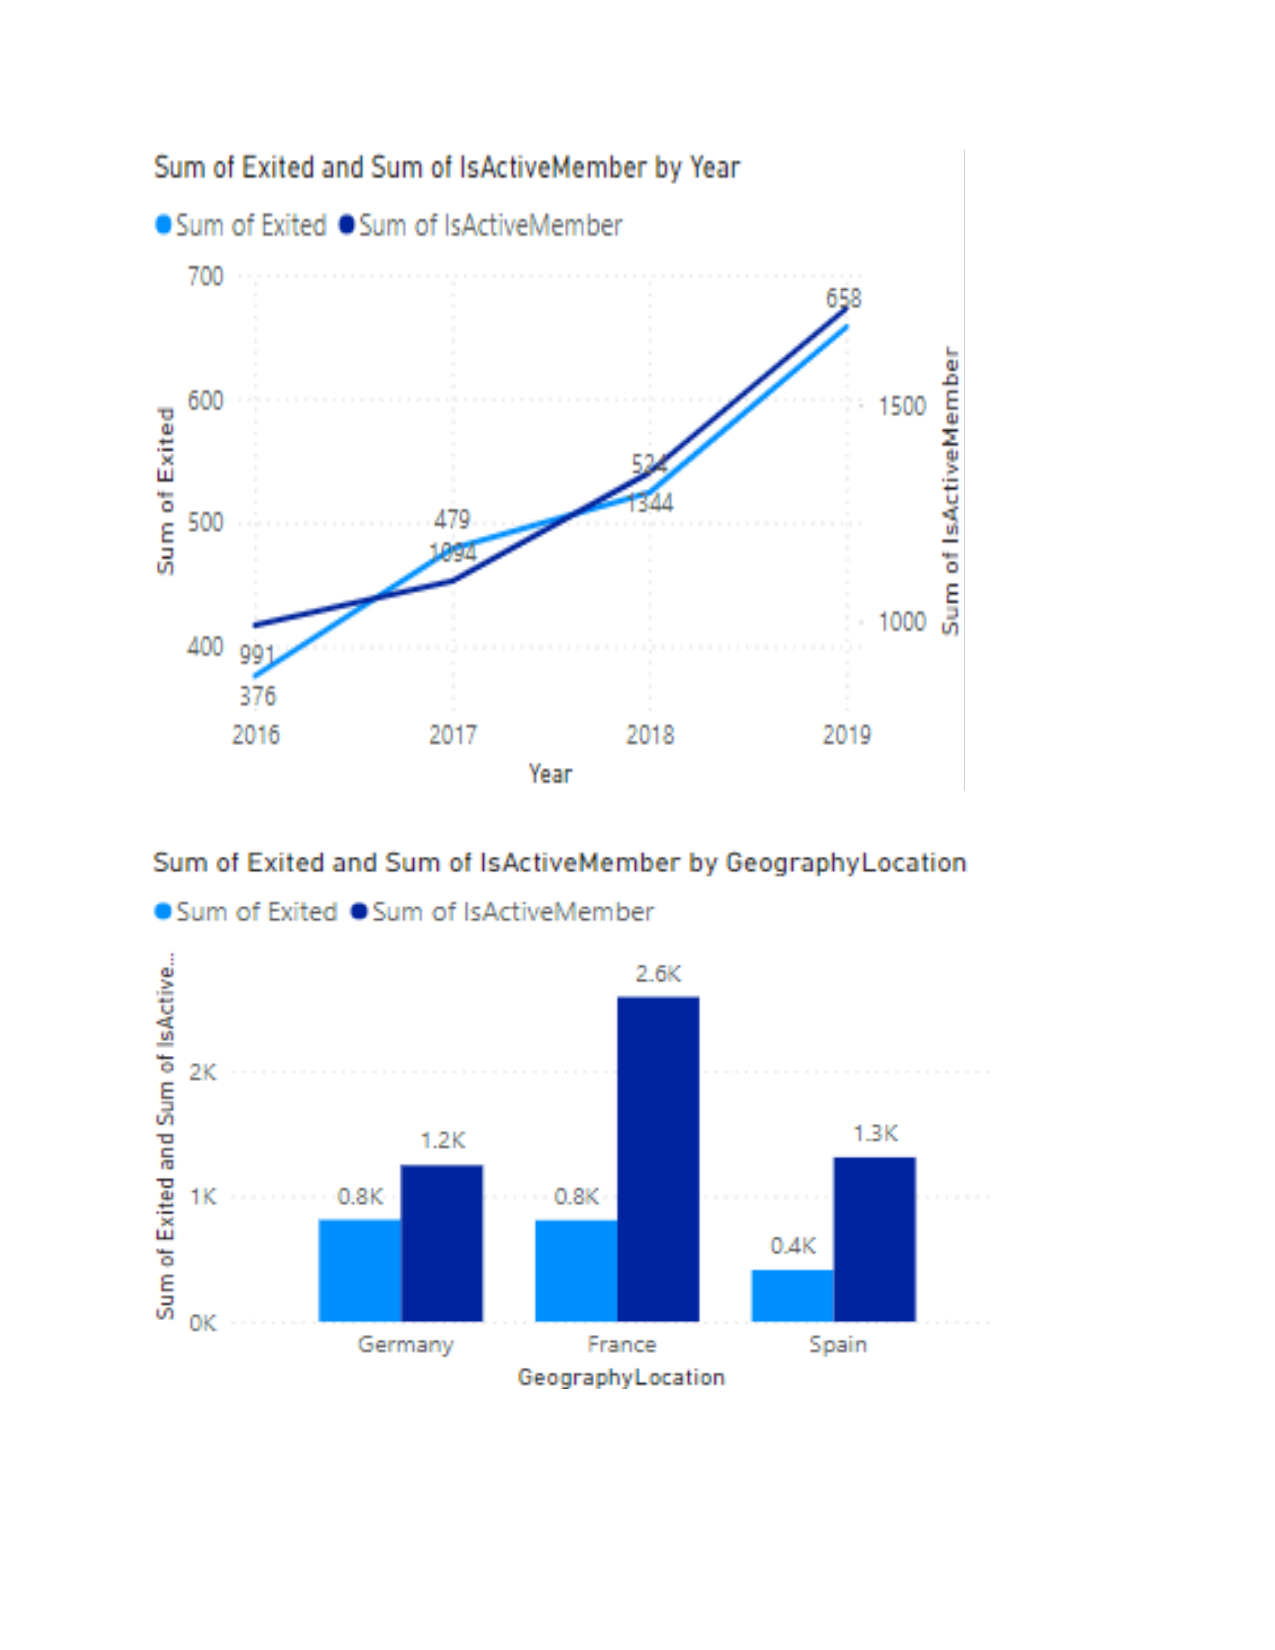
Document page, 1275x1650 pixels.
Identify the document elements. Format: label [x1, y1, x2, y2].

picture [150, 150, 965, 791]
picture [150, 848, 996, 1389]
